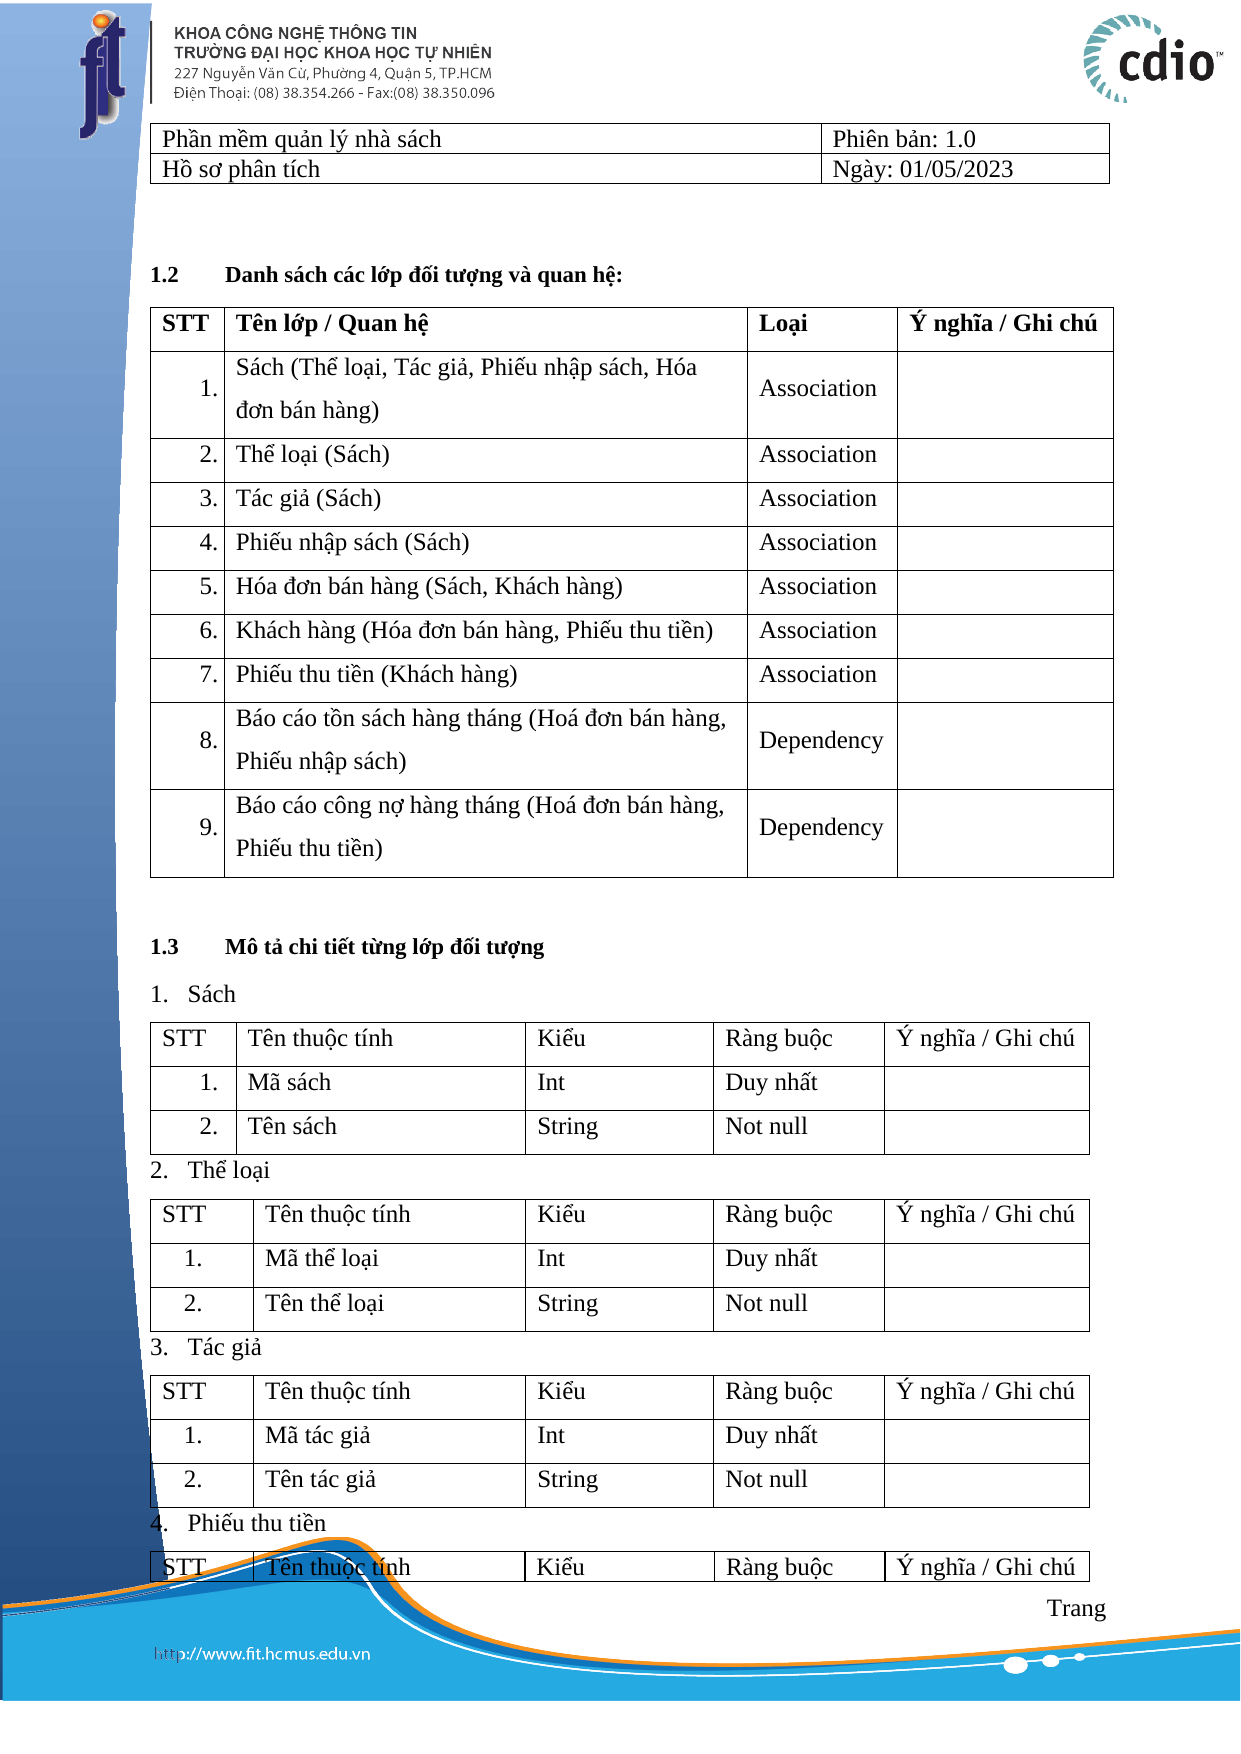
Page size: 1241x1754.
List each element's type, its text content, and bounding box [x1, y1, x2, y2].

picture [2, 1537, 1241, 1701]
picture [151, 124, 821, 153]
table_cell Association [748, 439, 897, 482]
table_cell Duy nhất [714, 1420, 884, 1463]
table_cell Tên tác giả [254, 1464, 525, 1507]
table_cell Duy nhất [714, 1067, 884, 1110]
picture [822, 124, 1109, 153]
table_cell [151, 352, 224, 438]
table_cell [151, 659, 224, 702]
list Tác giả [150, 1332, 1090, 1360]
table_header Tên thuộc tính [254, 1200, 525, 1242]
table_cell [885, 1420, 1089, 1463]
table_cell [885, 1067, 1089, 1110]
table_cell [151, 703, 224, 789]
table_header Loại [748, 308, 897, 351]
table_cell [898, 790, 1113, 877]
table_header Ý nghĩa / Ghi chú [885, 1023, 1089, 1066]
table_cell [885, 1111, 1089, 1154]
table_cell [151, 527, 224, 570]
subtitle Danh sách các lớp đối tượng và quan hệ: [150, 261, 1090, 287]
table_header Ràng buộc [715, 1552, 884, 1581]
table_header Kiểu [526, 1376, 713, 1419]
table_cell Association [748, 571, 897, 614]
table_cell [898, 703, 1113, 789]
table_cell Tên sách [237, 1111, 525, 1154]
table_cell Báo cáo tồn sách hàng tháng (Hoá đơn bán hàng, Phiếu nhập sách) [225, 703, 747, 789]
table_cell [885, 1244, 1089, 1287]
table_header STT [151, 1552, 253, 1581]
table_header Ràng buộc [714, 1376, 884, 1419]
table_cell Tên thể loại [254, 1288, 525, 1331]
table_cell Int [526, 1244, 713, 1287]
table_cell Báo cáo công nợ hàng tháng (Hoá đơn bán hàng, Phiếu thu tiền) [225, 790, 747, 877]
table_cell Association [748, 659, 897, 702]
table_cell Phiếu thu tiền (Khách hàng) [225, 659, 747, 702]
table_header STT [151, 1200, 253, 1242]
picture [56, 3, 1236, 163]
table_cell Not null [714, 1111, 884, 1154]
table_cell [151, 1067, 236, 1110]
table_header Tên thuộc tính [254, 1552, 524, 1581]
table_cell [151, 483, 224, 526]
table_cell Dependency [748, 790, 897, 877]
table_header STT [151, 308, 224, 351]
table_cell Association [748, 483, 897, 526]
table_cell [898, 352, 1113, 438]
table_cell [885, 1288, 1089, 1331]
table_cell String [526, 1464, 713, 1507]
picture [151, 154, 821, 163]
table_cell [151, 1420, 253, 1463]
subtitle Mô tả chi tiết từng lớp đối tượng [150, 933, 1090, 959]
table_cell [898, 659, 1113, 702]
list Phiếu thu tiền [150, 1508, 1090, 1537]
table_cell [151, 615, 224, 658]
table_cell Dependency [748, 703, 897, 789]
table_header Tên thuộc tính [254, 1376, 525, 1419]
table_cell [898, 439, 1113, 482]
table_header Ràng buộc [714, 1200, 884, 1242]
table_cell [151, 790, 224, 877]
table_header Ý nghĩa / Ghi chú [898, 308, 1113, 351]
table_cell String [526, 1288, 713, 1331]
table_cell [898, 483, 1113, 526]
table_cell [898, 571, 1113, 614]
picture [822, 154, 1109, 163]
table_cell [151, 1111, 236, 1154]
table_header Ràng buộc [714, 1023, 884, 1066]
table_cell Not null [714, 1288, 884, 1331]
table_cell [885, 1464, 1089, 1507]
table_cell [151, 571, 224, 614]
table_header Kiểu [526, 1023, 713, 1066]
table_cell Tác giả (Sách) [225, 483, 747, 526]
table_cell [151, 1464, 253, 1507]
table_cell Phiếu nhập sách (Sách) [225, 527, 747, 570]
table_cell Hóa đơn bán hàng (Sách, Khách hàng) [225, 571, 747, 614]
list Sách [150, 979, 1090, 1008]
table_cell Mã thể loại [254, 1244, 525, 1287]
table_cell Mã tác giả [254, 1420, 525, 1463]
table_cell String [526, 1111, 713, 1154]
table_cell [151, 1288, 253, 1331]
table_header STT [151, 1376, 253, 1419]
table_cell Association [748, 352, 897, 438]
table_header Kiểu [526, 1200, 713, 1242]
table_header Ý nghĩa / Ghi chú [885, 1200, 1089, 1242]
table_cell [898, 527, 1113, 570]
table_cell Sách (Thể loại, Tác giả, Phiếu nhập sách, Hóa đơn bán hàng) [225, 352, 747, 438]
table_cell Int [526, 1420, 713, 1463]
table_header Kiểu [526, 1552, 714, 1581]
table_cell [898, 615, 1113, 658]
table_cell Int [526, 1067, 713, 1110]
table_cell Thể loại (Sách) [225, 439, 747, 482]
table_header Ý nghĩa / Ghi chú [885, 1376, 1089, 1419]
table_cell Association [748, 615, 897, 658]
table_cell Association [748, 527, 897, 570]
table_cell [151, 1244, 253, 1287]
table_cell [151, 439, 224, 482]
table_header Tên lớp / Quan hệ [225, 308, 747, 351]
list Thể loại [150, 1155, 1090, 1184]
table_cell Mã sách [237, 1067, 525, 1110]
table_header Ý nghĩa / Ghi chú [886, 1552, 1089, 1581]
table_header STT [151, 1023, 236, 1066]
table_cell Not null [714, 1464, 884, 1507]
table_cell Duy nhất [714, 1244, 884, 1287]
table_header Tên thuộc tính [237, 1023, 525, 1066]
table_cell Khách hàng (Hóa đơn bán hàng, Phiếu thu tiền) [225, 615, 747, 658]
